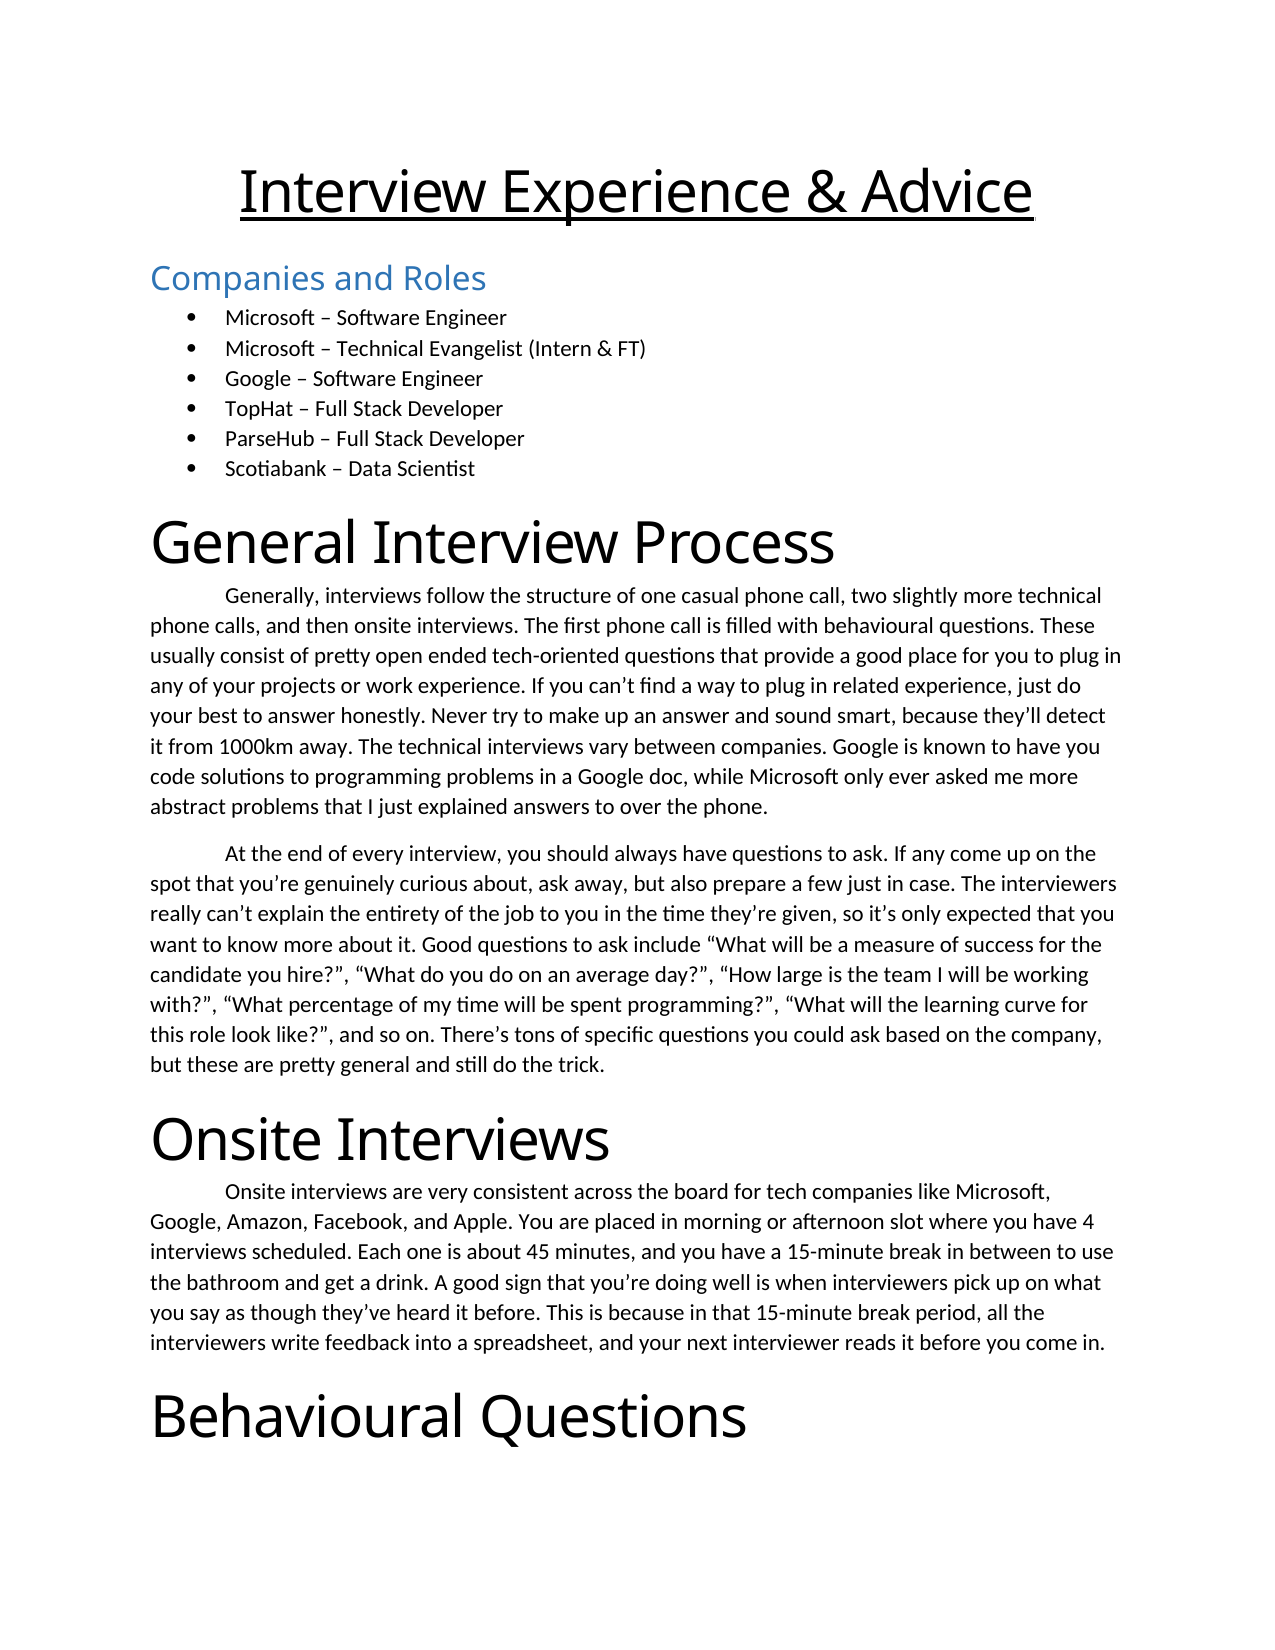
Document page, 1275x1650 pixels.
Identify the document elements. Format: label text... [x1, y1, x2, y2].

text At the end of every interview, you should always have questions to ask. If any come up on the spot that you’re genuinely curious about, ask away, but also prepare a few just in case. The interviewers really can’t explain the entirety of the job to you in the time they’re given, so it’s only expected that you want to know more about it. Good questions to ask include “What will be a measure of success for the candidate you hire?”, “What do you do on an average day?”, “How large is the team I will be working with?”, “What percentage of my time will be spent programming?”, “What will the learning curve for this role look like?”, and so on. There’s tons of specific questions you could ask based on the company, but these are pretty general and still do the trick. [150, 839, 1125, 1079]
text Generally, interviews follow the structure of one casual phone call, two slightly more technical phone calls, and then onsite interviews. The first phone call is filled with behavioural questions. These usually consist of pretty open ended tech-oriented questions that provide a good place for you to plug in any of your projects or work experience. If you can’t find a way to plug in related experience, just do your best to answer honestly. Never try to make up an answer and sound smart, because they’ll detect it from 1000km away. The technical interviews vary between companies. Google is known to have you code solutions to programming problems in a Google doc, while Microsoft only ever asked me more abstract problems that I just explained answers to over the phone. [150, 581, 1125, 820]
list Microsoft – Technical Evangelist (Intern & FT) [187, 334, 1125, 362]
text Onsite interviews are very consistent across the board for tech companies like Microsoft, Google, Amazon, Facebook, and Apple. You are placed in morning or afternoon slot where you have 4 interviews scheduled. Each one is about 45 minutes, and you have a 15-minute break in between to use the bathroom and get a drink. A good sign that you’re doing well is when interviewers pick up on what you say as though they’ve heard it before. This is because in that 15-minute break period, all the interviewers write feedback into a spreadsheet, and your next interviewer reads it before you come in. [150, 1177, 1125, 1356]
list Google – Software Engineer [187, 364, 1125, 392]
list Scotiabank – Data Scientist [187, 454, 1125, 482]
subtitle Companies and Roles [150, 254, 1125, 300]
title General Interview Process [150, 501, 1125, 581]
title Onsite Interviews [150, 1097, 1125, 1177]
list ParseHub – Full Stack Developer [187, 424, 1125, 452]
list TopHat – Full Stack Developer [187, 394, 1125, 422]
title Behavioural Questions [150, 1375, 1125, 1454]
list Microsoft – Software Engineer [187, 303, 1125, 331]
title Interview Experience & Advice [150, 150, 1125, 229]
